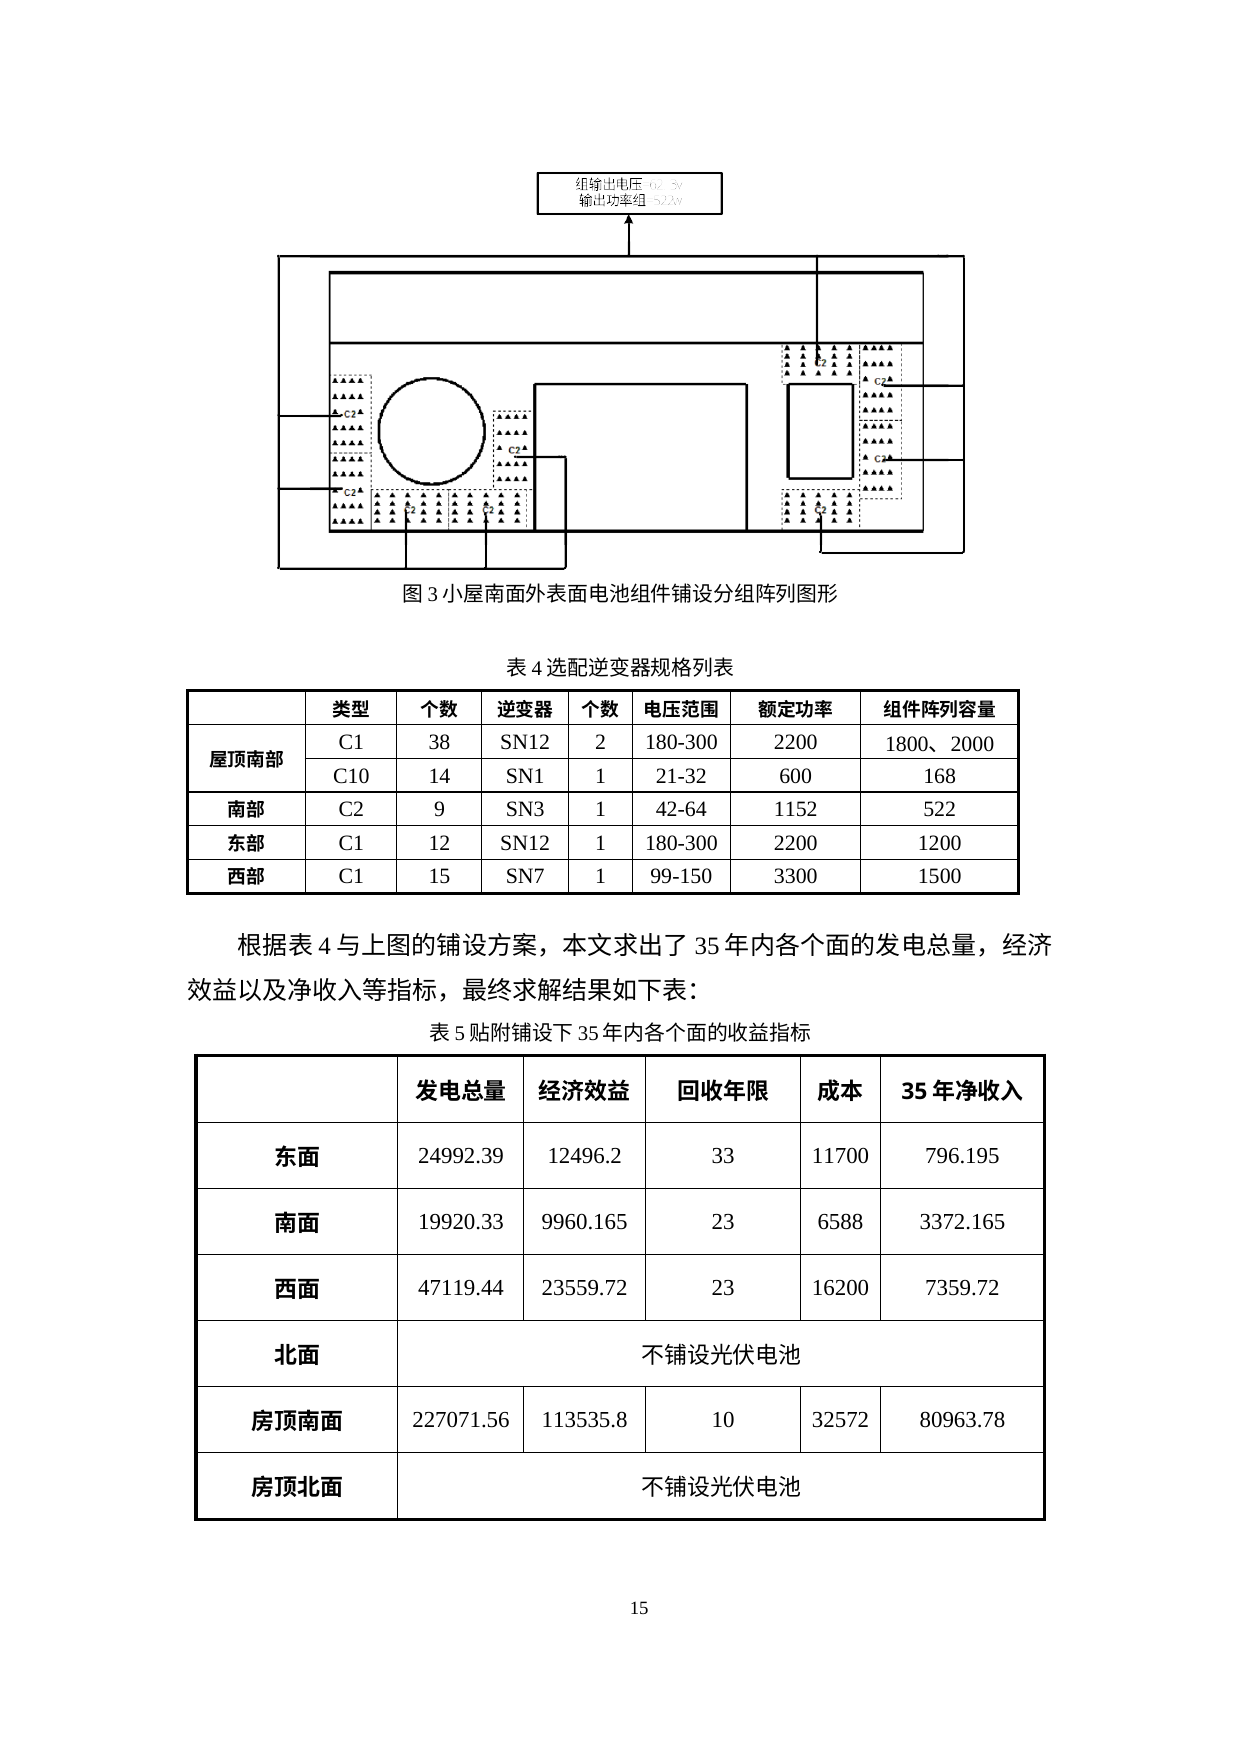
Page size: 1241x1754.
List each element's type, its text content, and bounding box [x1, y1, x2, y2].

table_cell C1 [306, 725, 396, 758]
table_cell 1 [569, 860, 632, 892]
table_header 回收年限 [646, 1057, 800, 1122]
table_cell 796.195 [881, 1123, 1043, 1188]
table_cell 23 [646, 1189, 800, 1254]
table_cell 1800、2000 [861, 725, 1017, 758]
table_cell 99-150 [633, 860, 730, 892]
table_cell 16200 [801, 1255, 880, 1320]
table_header 发电总量 [398, 1057, 523, 1122]
table_cell 80963.78 [881, 1387, 1043, 1452]
table_cell 东部 [189, 826, 305, 858]
table_cell 2 [569, 725, 632, 758]
table_header [198, 1057, 397, 1122]
table_cell C1 [306, 826, 396, 858]
table_cell 14 [397, 759, 481, 791]
table_header 电压范围 [633, 692, 730, 724]
table_cell 11700 [801, 1123, 880, 1188]
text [187, 158, 1053, 570]
table_cell 180-300 [633, 826, 730, 858]
table_cell 不铺设光伏电池 [398, 1453, 1043, 1518]
table_cell 3300 [731, 860, 860, 892]
table_cell 21-32 [633, 759, 730, 791]
table_cell 12496.2 [524, 1123, 645, 1188]
table_cell 42-64 [633, 793, 730, 825]
table_cell 3372.165 [881, 1189, 1043, 1254]
table_cell 522 [861, 793, 1017, 825]
text 根据表4与上图的铺设方案，本文求出了35年内各个面的发电总量，经济效益以及净收入等指标，最终求解结果如下表： [187, 925, 1053, 1007]
table_cell SN1 [482, 759, 568, 791]
table_cell 12 [397, 826, 481, 858]
table_cell 1500 [861, 860, 1017, 892]
table_cell 不铺设光伏电池 [398, 1321, 1043, 1386]
table_cell 房顶南面 [198, 1387, 397, 1452]
table_cell 23559.72 [524, 1255, 645, 1320]
table_cell 19920.33 [398, 1189, 523, 1254]
table_cell 1200 [861, 826, 1017, 858]
table_cell 15 [397, 860, 481, 892]
table_cell 227071.56 [398, 1387, 523, 1452]
text 表5 贴附铺设下35年内各个面的收益指标 [187, 1016, 1053, 1046]
table_cell SN12 [482, 725, 568, 758]
table_cell 168 [861, 759, 1017, 791]
text 图3 小屋南面外表面电池组件铺设分组阵列图形 [187, 577, 1053, 608]
table_cell 47119.44 [398, 1255, 523, 1320]
table_cell 2200 [731, 725, 860, 758]
table_cell 南部 [189, 793, 305, 825]
table_cell 32572 [801, 1387, 880, 1452]
table_cell SN12 [482, 826, 568, 858]
table_header 类型 [306, 692, 396, 724]
table_cell 1 [569, 826, 632, 858]
table_cell 180-300 [633, 725, 730, 758]
table_cell C2 [306, 793, 396, 825]
table_cell 南面 [198, 1189, 397, 1254]
table_header 组件阵列容量 [861, 692, 1017, 724]
table_header 个数 [397, 692, 481, 724]
table_cell 9 [397, 793, 481, 825]
table_header 经济效益 [524, 1057, 645, 1122]
table_cell 西面 [198, 1255, 397, 1320]
table_cell C1 [306, 860, 396, 892]
table_cell 东面 [198, 1123, 397, 1188]
table_header 逆变器 [482, 692, 568, 724]
table_header 成本 [801, 1057, 880, 1122]
table_cell 1152 [731, 793, 860, 825]
table_cell 西部 [189, 860, 305, 892]
table_cell SN3 [482, 793, 568, 825]
table_cell 北面 [198, 1321, 397, 1386]
table_cell C10 [306, 759, 396, 791]
table_cell 1 [569, 793, 632, 825]
table_cell SN7 [482, 860, 568, 892]
table_cell 2200 [731, 826, 860, 858]
table_cell 6588 [801, 1189, 880, 1254]
table_header 个数 [569, 692, 632, 724]
table_header 35年净收入 [881, 1057, 1043, 1122]
table_header 额定功率 [731, 692, 860, 724]
table_cell 1 [569, 759, 632, 791]
text 表4 选配逆变器规格列表 [187, 651, 1053, 681]
table_header [189, 692, 305, 724]
table_cell 屋顶南部 [189, 725, 305, 791]
table_cell 7359.72 [881, 1255, 1043, 1320]
table_cell 600 [731, 759, 860, 791]
table_cell 房顶北面 [198, 1453, 397, 1518]
table_cell 38 [397, 725, 481, 758]
table_cell 113535.8 [524, 1387, 645, 1452]
table_cell 33 [646, 1123, 800, 1188]
table_cell 23 [646, 1255, 800, 1320]
table_cell 9960.165 [524, 1189, 645, 1254]
table_cell 24992.39 [398, 1123, 523, 1188]
table_cell 10 [646, 1387, 800, 1452]
